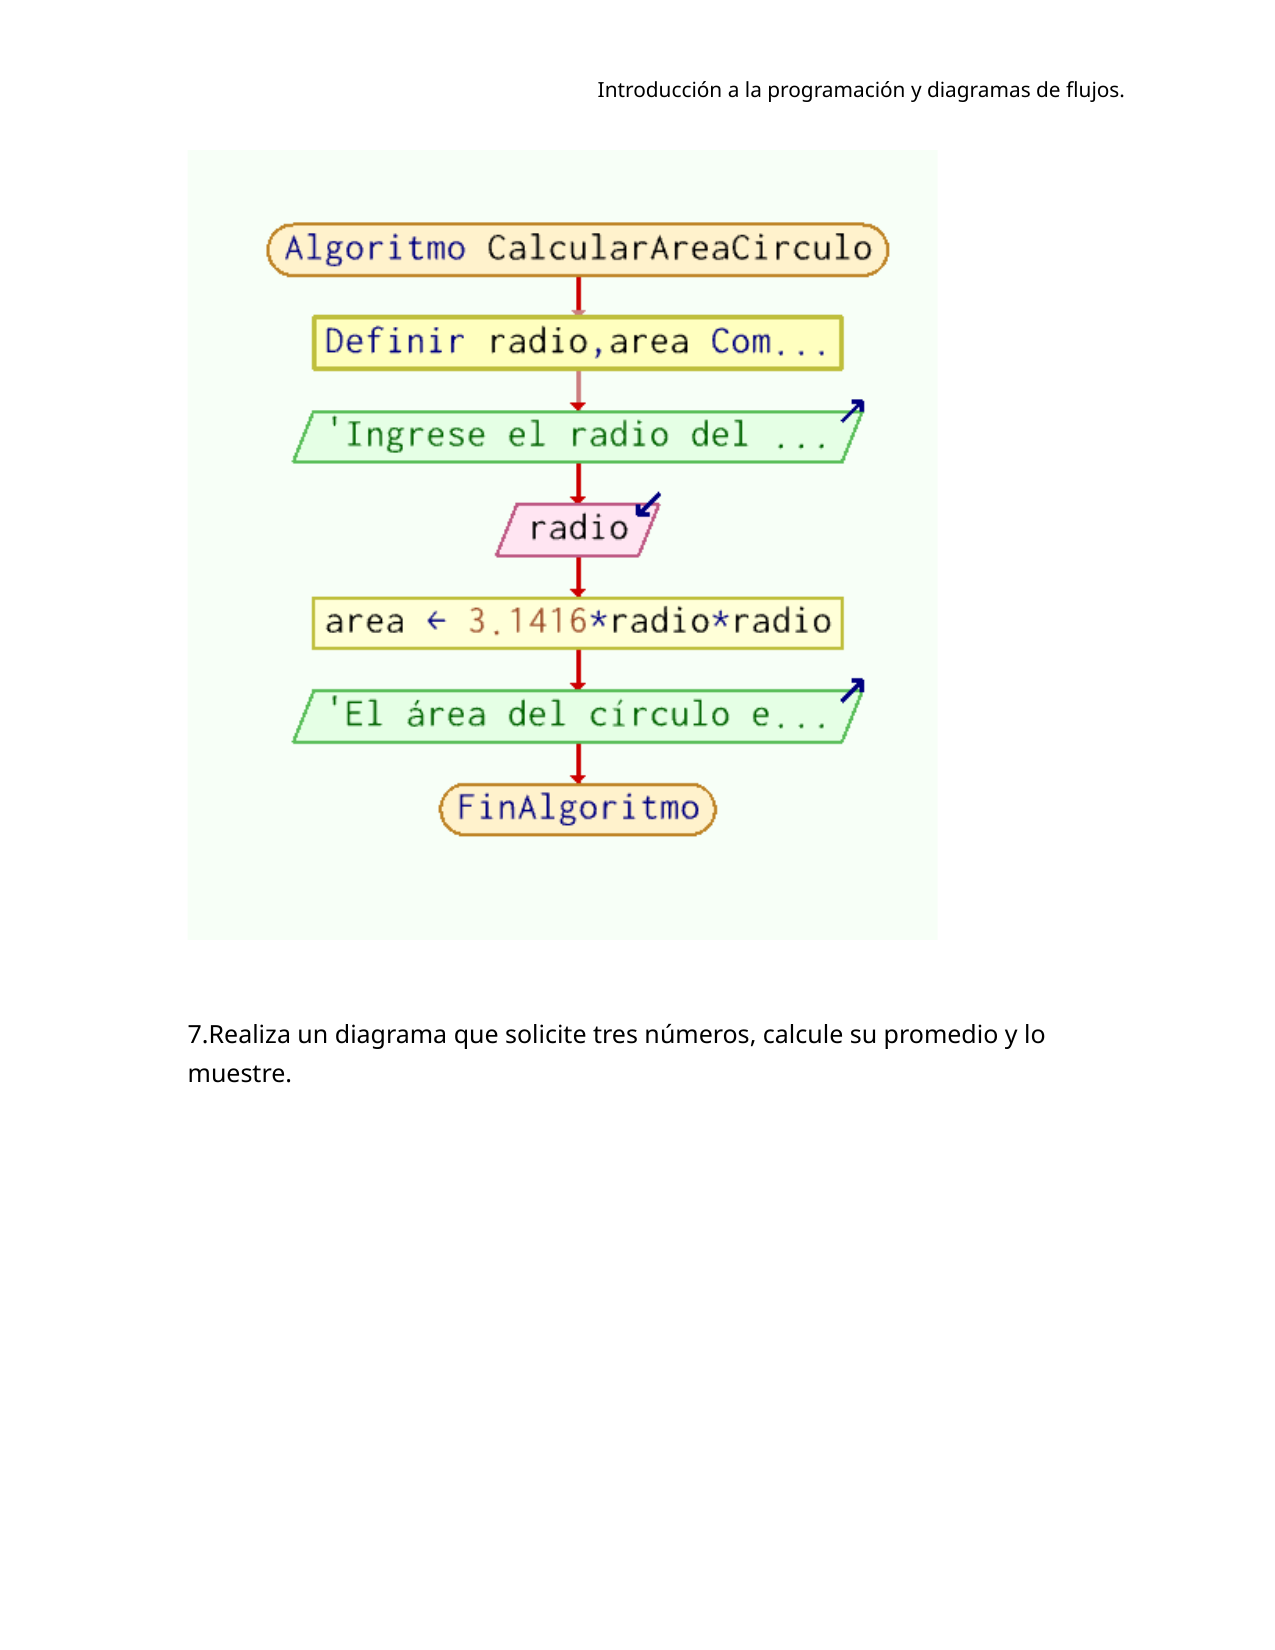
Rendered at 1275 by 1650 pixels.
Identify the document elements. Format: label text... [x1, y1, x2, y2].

picture [187, 150, 938, 940]
text 7.Realiza un diagrama que solicite tres números, calcule su promedio y lo muestre. [187, 1017, 1125, 1090]
